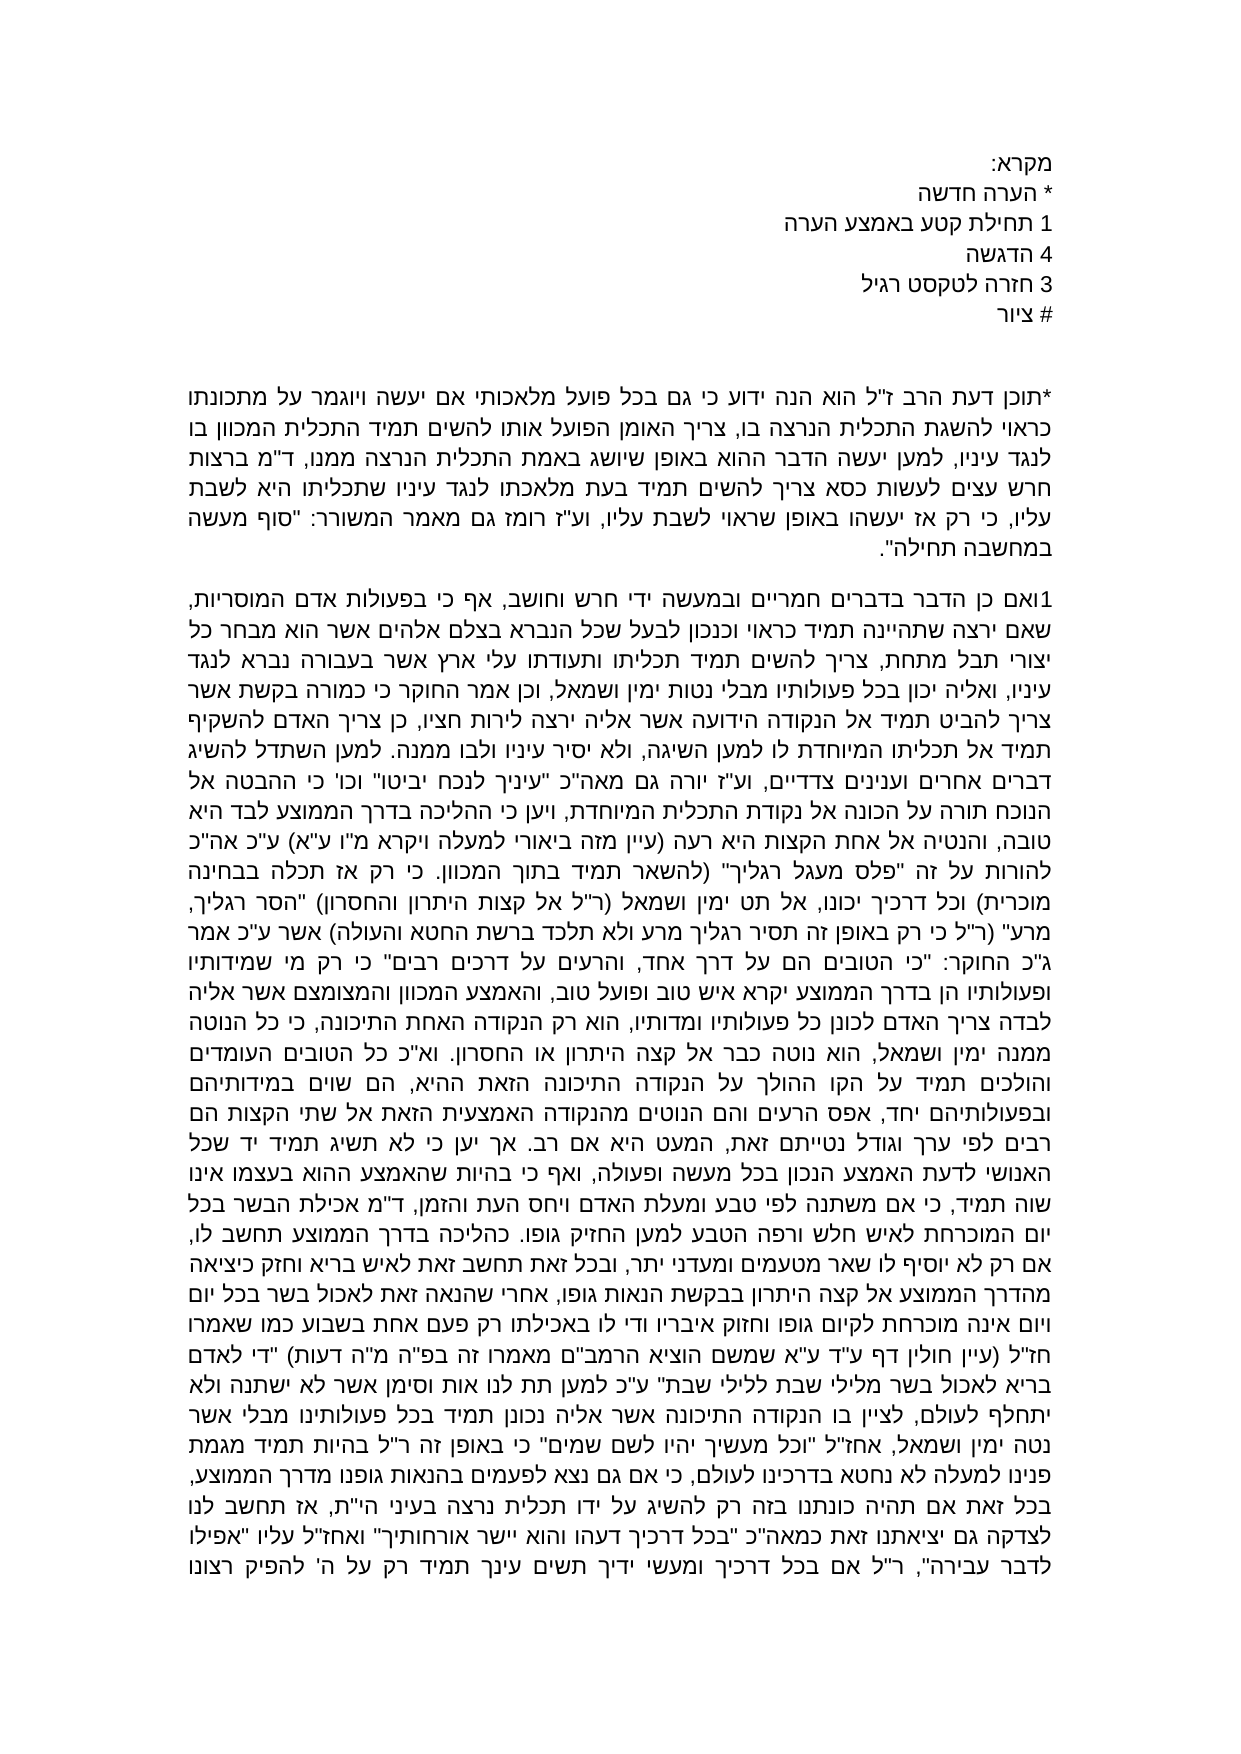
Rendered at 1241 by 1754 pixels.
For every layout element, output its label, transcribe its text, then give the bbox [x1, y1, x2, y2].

text מקרא: [187, 150, 1053, 176]
text * הערה חדשה [187, 180, 1053, 207]
text *תוכן דעת הרב ז"ל הוא הנה ידוע כי גם בכל פועל מלאכותי אם יעשה ויוגמר על מתכונתו כראוי להשגת התכלית הנרצה בו, צריך האומן הפועל אותו להשים תמיד התכלית המכוון בו לנגד עיניו, למען יעשה הדבר ההוא באופן שיושג באמת התכלית הנרצה ממנו, ד"מ ברצות חרש עצים לעשות כסא צריך להשים תמיד בעת מלאכתו לנגד עיניו שתכליתו היא לשבת עליו, כי רק אז יעשהו באופן שראוי לשבת עליו, וע"ז רומז גם מאמר המשורר: "סוף מעשה במחשבה תחילה". [187, 384, 1053, 562]
text # ציור [187, 301, 1053, 327]
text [187, 586, 1053, 1579]
text 4 הדגשה [187, 241, 1053, 267]
text 1 תחילת קטע באמצע הערה [187, 210, 1053, 237]
text 3 חזרה לטקסט רגיל [187, 271, 1053, 297]
